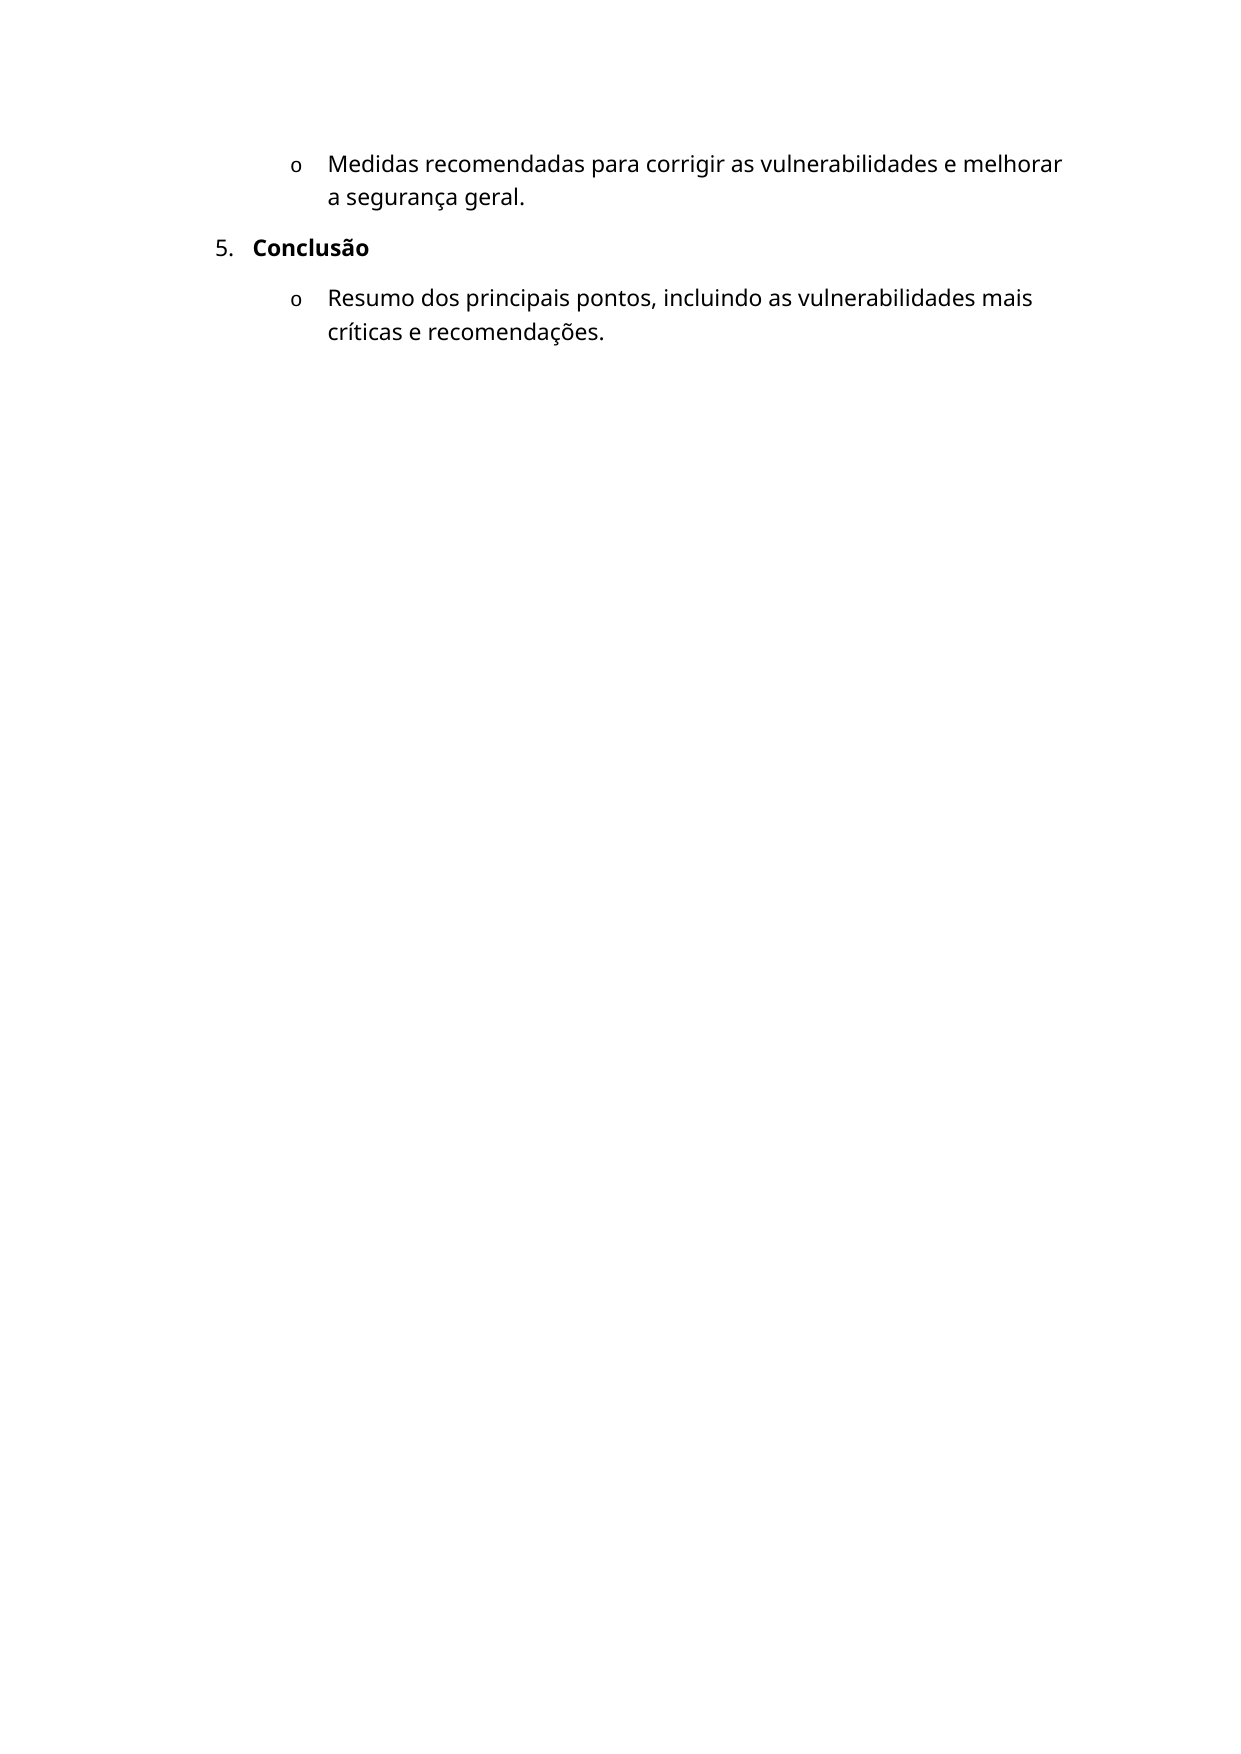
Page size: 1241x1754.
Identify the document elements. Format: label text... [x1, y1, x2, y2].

list Conclusão [215, 232, 1063, 263]
list Medidas recomendadas para corrigir as vulnerabilidades e melhorar a segurança geral. [290, 148, 1063, 213]
list Resumo dos principais pontos, incluindo as vulnerabilidades mais críticas e recomendações. [290, 282, 1063, 347]
